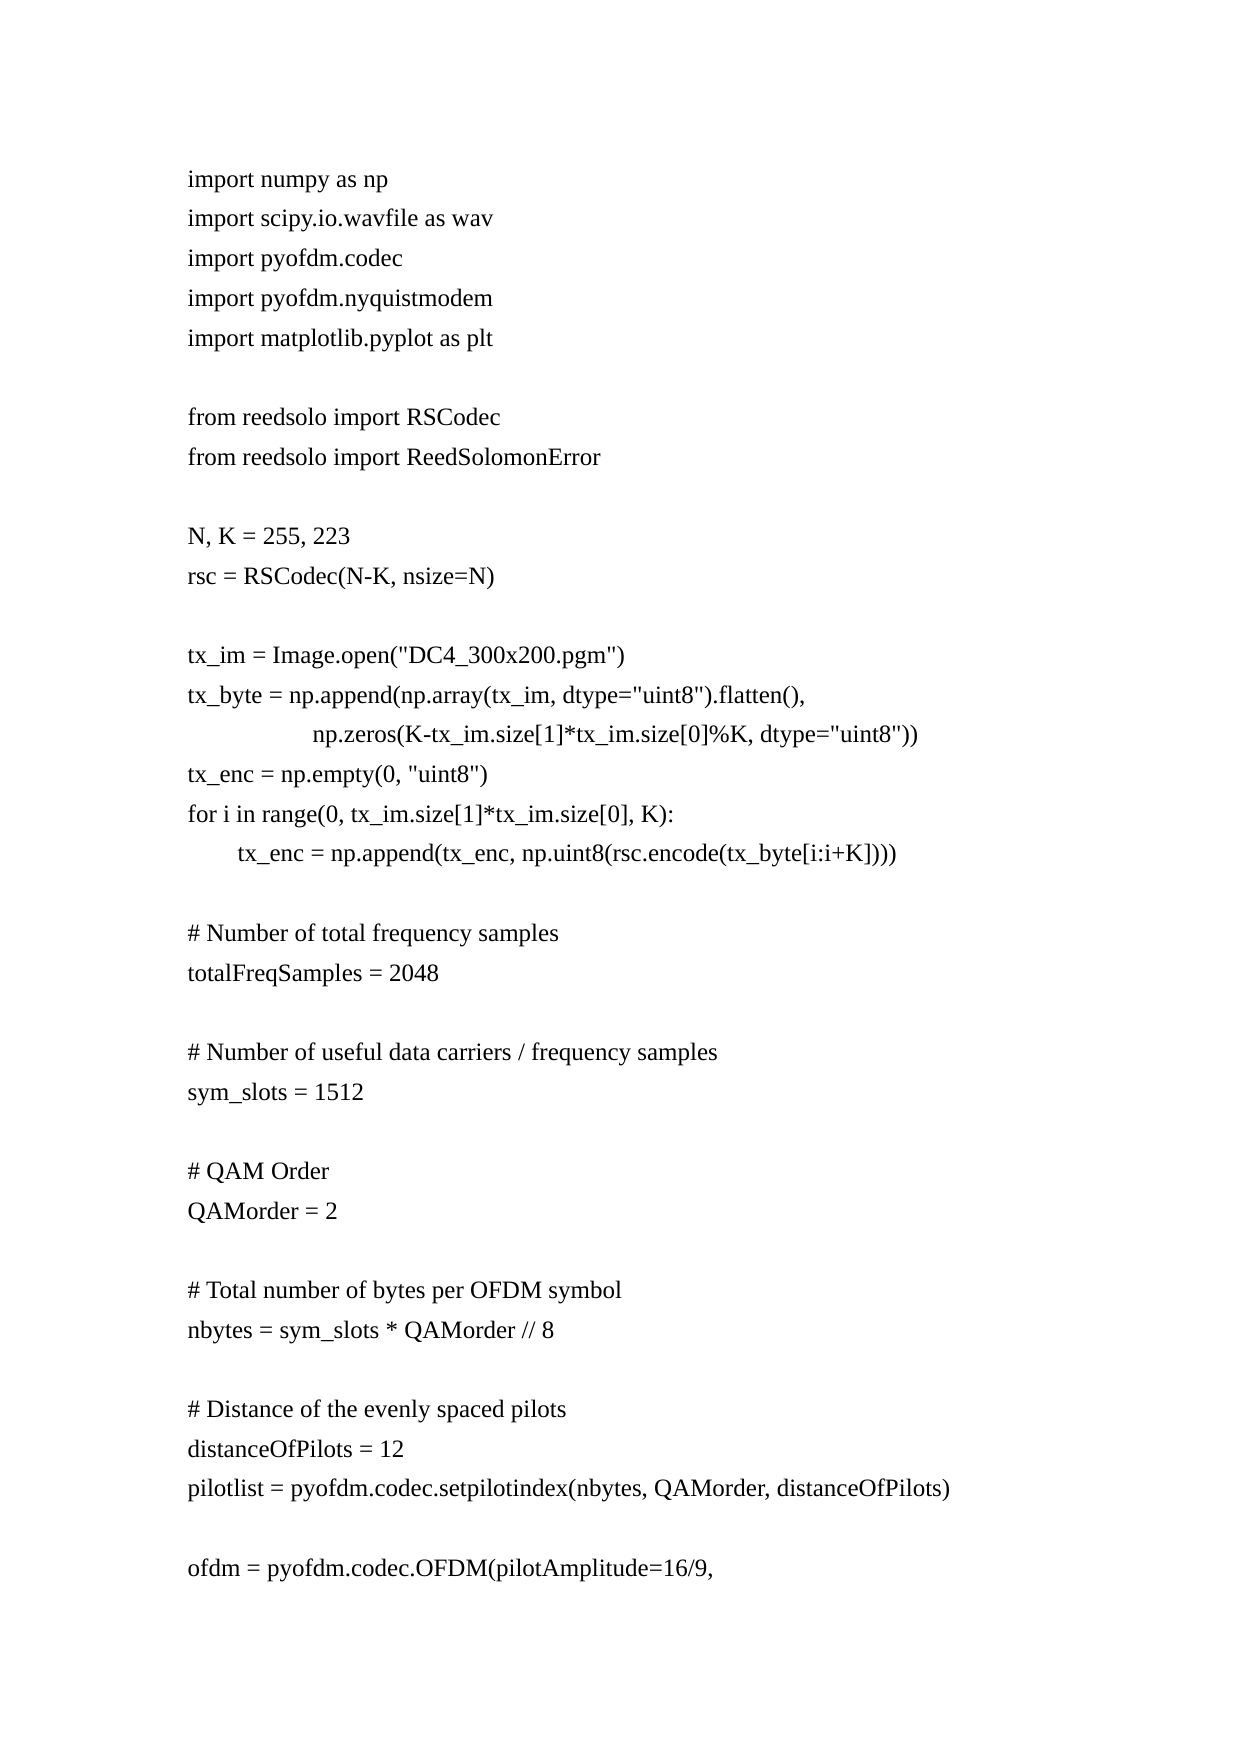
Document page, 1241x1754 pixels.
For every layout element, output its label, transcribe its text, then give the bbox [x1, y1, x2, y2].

text import pyofdm.nyquistmodem [187, 281, 1053, 313]
text QAMorder = 2 [187, 1194, 1053, 1226]
text import scipy.io.wavfile as wav [187, 202, 1053, 234]
text import numpy as np [187, 162, 1053, 194]
text sym_slots = 1512 [187, 1075, 1053, 1107]
text rsc = RSCodec(N-K, nsize=N) [187, 559, 1053, 591]
text distanceOfPilots = 12 [187, 1432, 1053, 1464]
text tx_enc = np.empty(0, "uint8") [187, 757, 1053, 790]
text nbytes = sym_slots * QAMorder // 8 [187, 1313, 1053, 1345]
text # Number of useful data carriers / frequency samples [187, 1035, 1053, 1068]
text from reedsolo import ReedSolomonError [187, 440, 1053, 472]
text # QAM Order [187, 1154, 1053, 1187]
text # Distance of the evenly spaced pilots [187, 1392, 1053, 1425]
text for i in range(0, tx_im.size[1]*tx_im.size[0], K): [187, 797, 1053, 829]
text np.zeros(K-tx_im.size[1]*tx_im.size[0]%K, dtype="uint8")) [187, 718, 1053, 750]
text from reedsolo import RSCodec [187, 400, 1053, 433]
text import matplotlib.pyplot as plt [187, 321, 1053, 353]
text # Total number of bytes per OFDM symbol [187, 1273, 1053, 1306]
text import pyofdm.codec [187, 241, 1053, 274]
text pilotlist = pyofdm.codec.setpilotindex(nbytes, QAMorder, distanceOfPilots) [187, 1472, 1053, 1504]
text totalFreqSamples = 2048 [187, 956, 1053, 988]
text tx_enc = np.append(tx_enc, np.uint8(rsc.encode(tx_byte[i:i+K]))) [187, 837, 1053, 869]
text ofdm = pyofdm.codec.OFDM(pilotAmplitude=16/9, [187, 1551, 1053, 1583]
text tx_im = Image.open("DC4_300x200.pgm") [187, 638, 1053, 671]
text # Number of total frequency samples [187, 916, 1053, 948]
text tx_byte = np.append(np.array(tx_im, dtype="uint8").flatten(), [187, 678, 1053, 710]
text N, K = 255, 223 [187, 519, 1053, 552]
